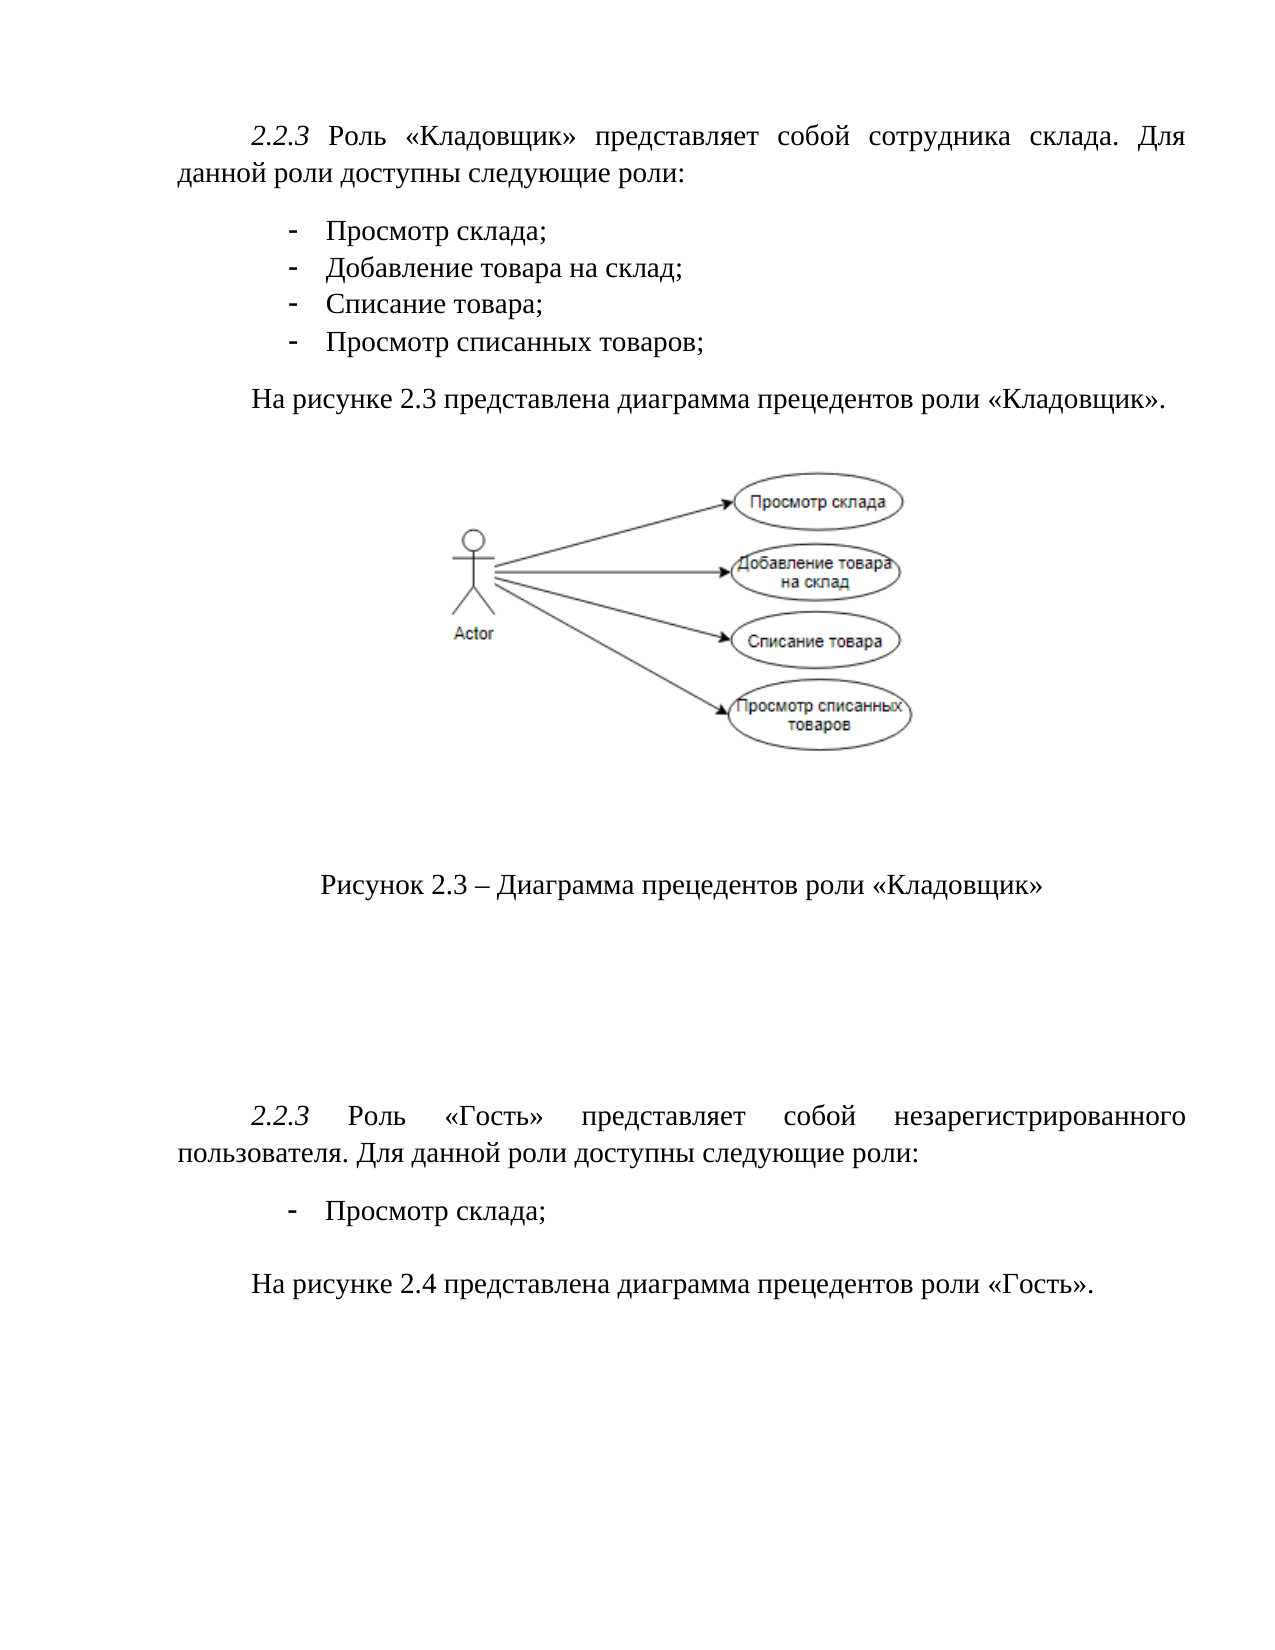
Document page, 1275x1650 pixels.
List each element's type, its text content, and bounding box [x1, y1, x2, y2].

text 2.2.3 Роль «Кладовщик» представляет собой сотрудника склада. Для данной роли доступны следующие роли: [177, 118, 1187, 188]
text 2.2.3 Роль «Гость» представляет собой незарегистрированного пользователя. Для данной роли доступны следующие роли: [177, 1098, 1187, 1169]
list Добавление товара на склад; [288, 250, 1187, 283]
text На рисунке 2.3 представлена диаграмма прецедентов роли «Кладовщик». [177, 381, 1187, 415]
list Просмотр склада; [288, 213, 1187, 246]
text На рисунке 2.4 представлена диаграмма прецедентов роли «Гость». [177, 1267, 1187, 1300]
list Просмотр склада; [287, 1193, 1187, 1226]
text Рисунок 2.3 – Диаграмма прецедентов роли «Кладовщик» [177, 867, 1187, 901]
list Просмотр списанных товаров; [288, 324, 1187, 357]
picture [409, 439, 955, 787]
list Списание товара; [288, 287, 1187, 320]
